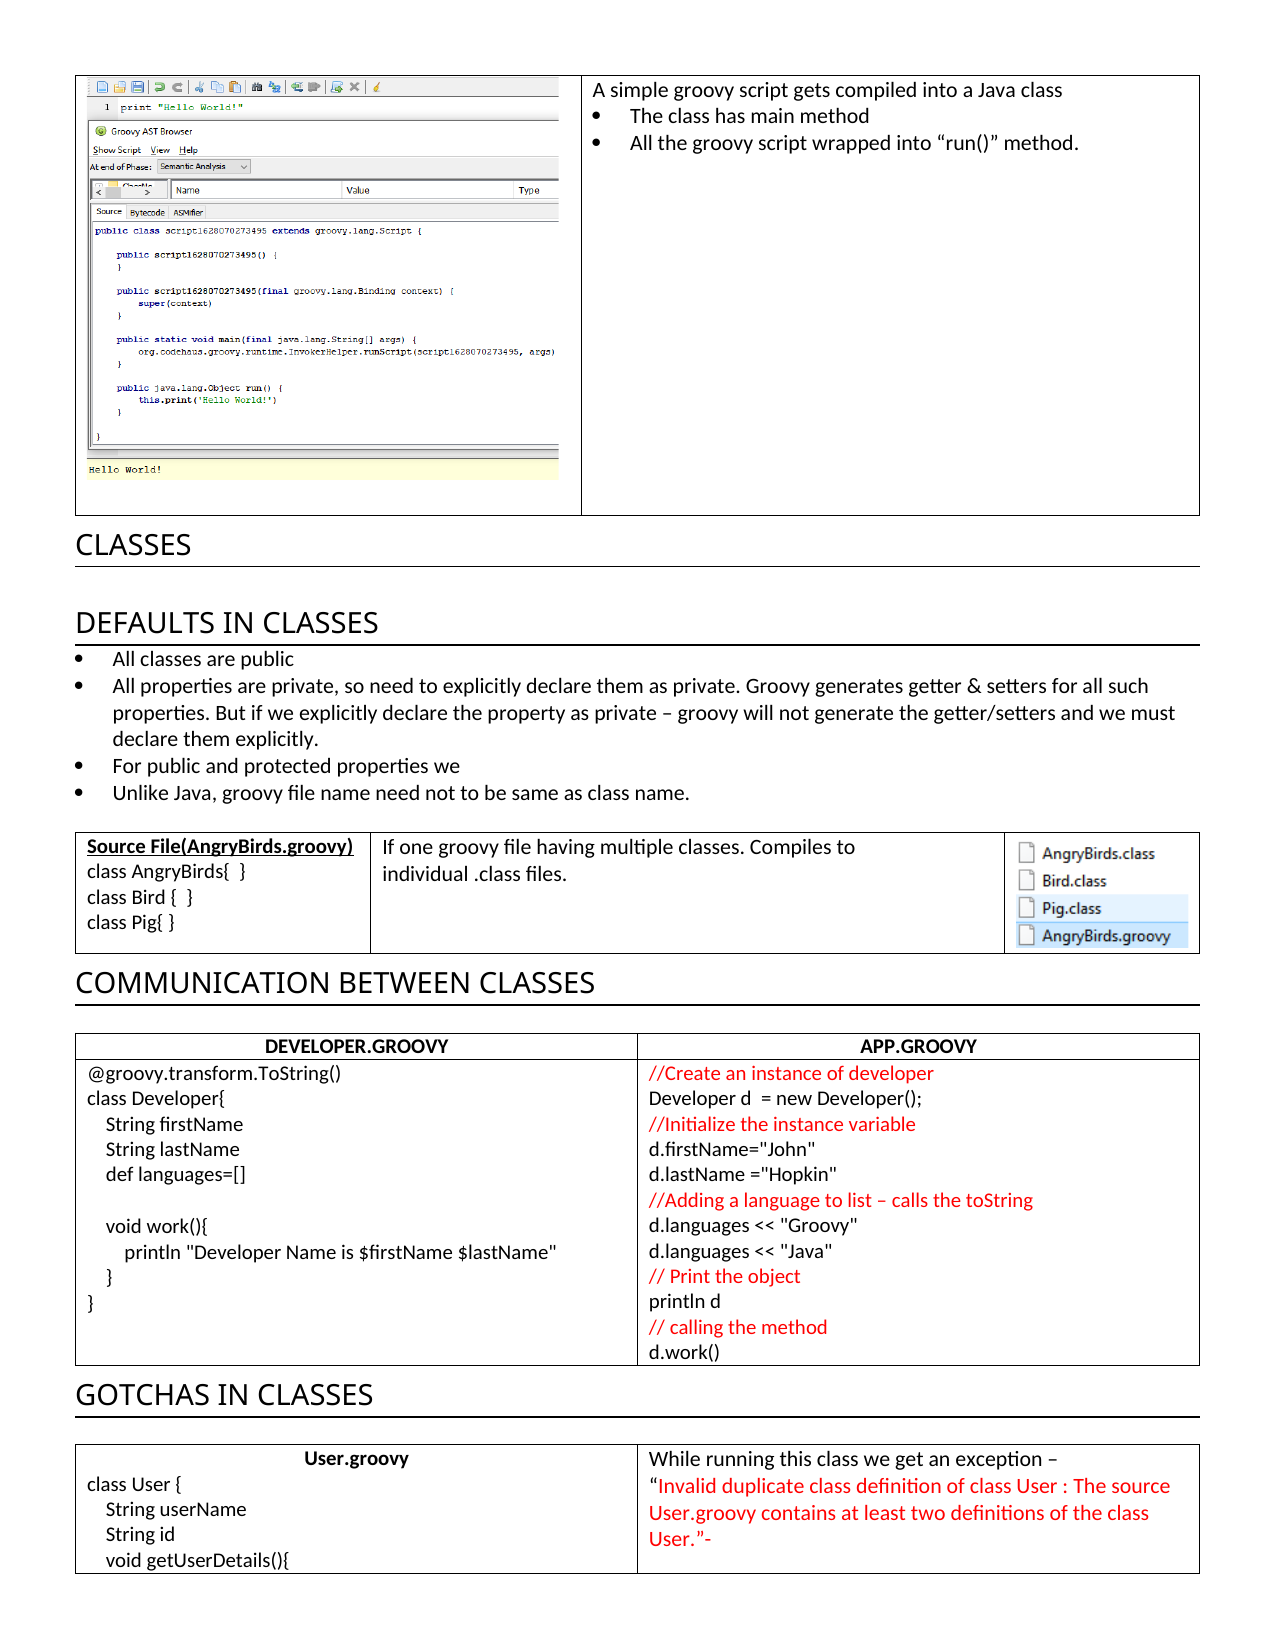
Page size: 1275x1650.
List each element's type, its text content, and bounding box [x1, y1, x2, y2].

table_header A simple groovy script gets compiled into a Java class The class has main method All the groovy script wrapped into “run()” method. [582, 76, 1199, 514]
table_cell @groovy.transform.ToString() class Developer{ String firstName String lastName def languages=[] void work(){ println "Developer Name is $firstName $lastName" } } [76, 1060, 637, 1365]
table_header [76, 1445, 637, 1572]
picture [86, 76, 559, 480]
table_header If one groovy file having multiple classes. Compiles to individual .class files. [371, 833, 1004, 953]
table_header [638, 1445, 1199, 1572]
table_cell //Create an instance of developer Developer d = new Developer(); //Initialize the instance variable d.firstName="John" d.lastName ="Hopkin" //Adding a language to list – calls the toString d.languages << "Groovy" d.languages << "Java" // Print the object println d // calling the method d.work() [638, 1060, 1199, 1365]
subtitle COMMUNICATION BETWEEN CLASSES [75, 962, 1200, 1004]
subtitle GOTCHAS IN CLASSES [75, 1374, 1200, 1416]
picture [1016, 833, 1189, 948]
subtitle CLASSES [75, 524, 1200, 566]
table_header Source File(AngryBirds.groovy) class AngryBirds{ } class Bird { } class Pig{ } [76, 833, 370, 953]
list For public and protected properties we [75, 752, 1200, 779]
subtitle DEFAULTS IN CLASSES [75, 602, 1200, 644]
table_header APP.GROOVY [638, 1034, 1199, 1059]
table_header DEVELOPER.GROOVY [76, 1034, 637, 1059]
list All classes are public [75, 646, 1200, 672]
list All properties are private, so need to explicitly declare them as private. Groovy generates getter & setters for all such properties. But if we explicitly declare the property as private – groovy will not generate the getter/setters and we must declare them explicitly. [75, 672, 1200, 752]
list Unlike Java, groovy file name need not to be same as class name. [75, 779, 1200, 806]
table_header [76, 76, 581, 514]
table_header [1005, 833, 1199, 953]
